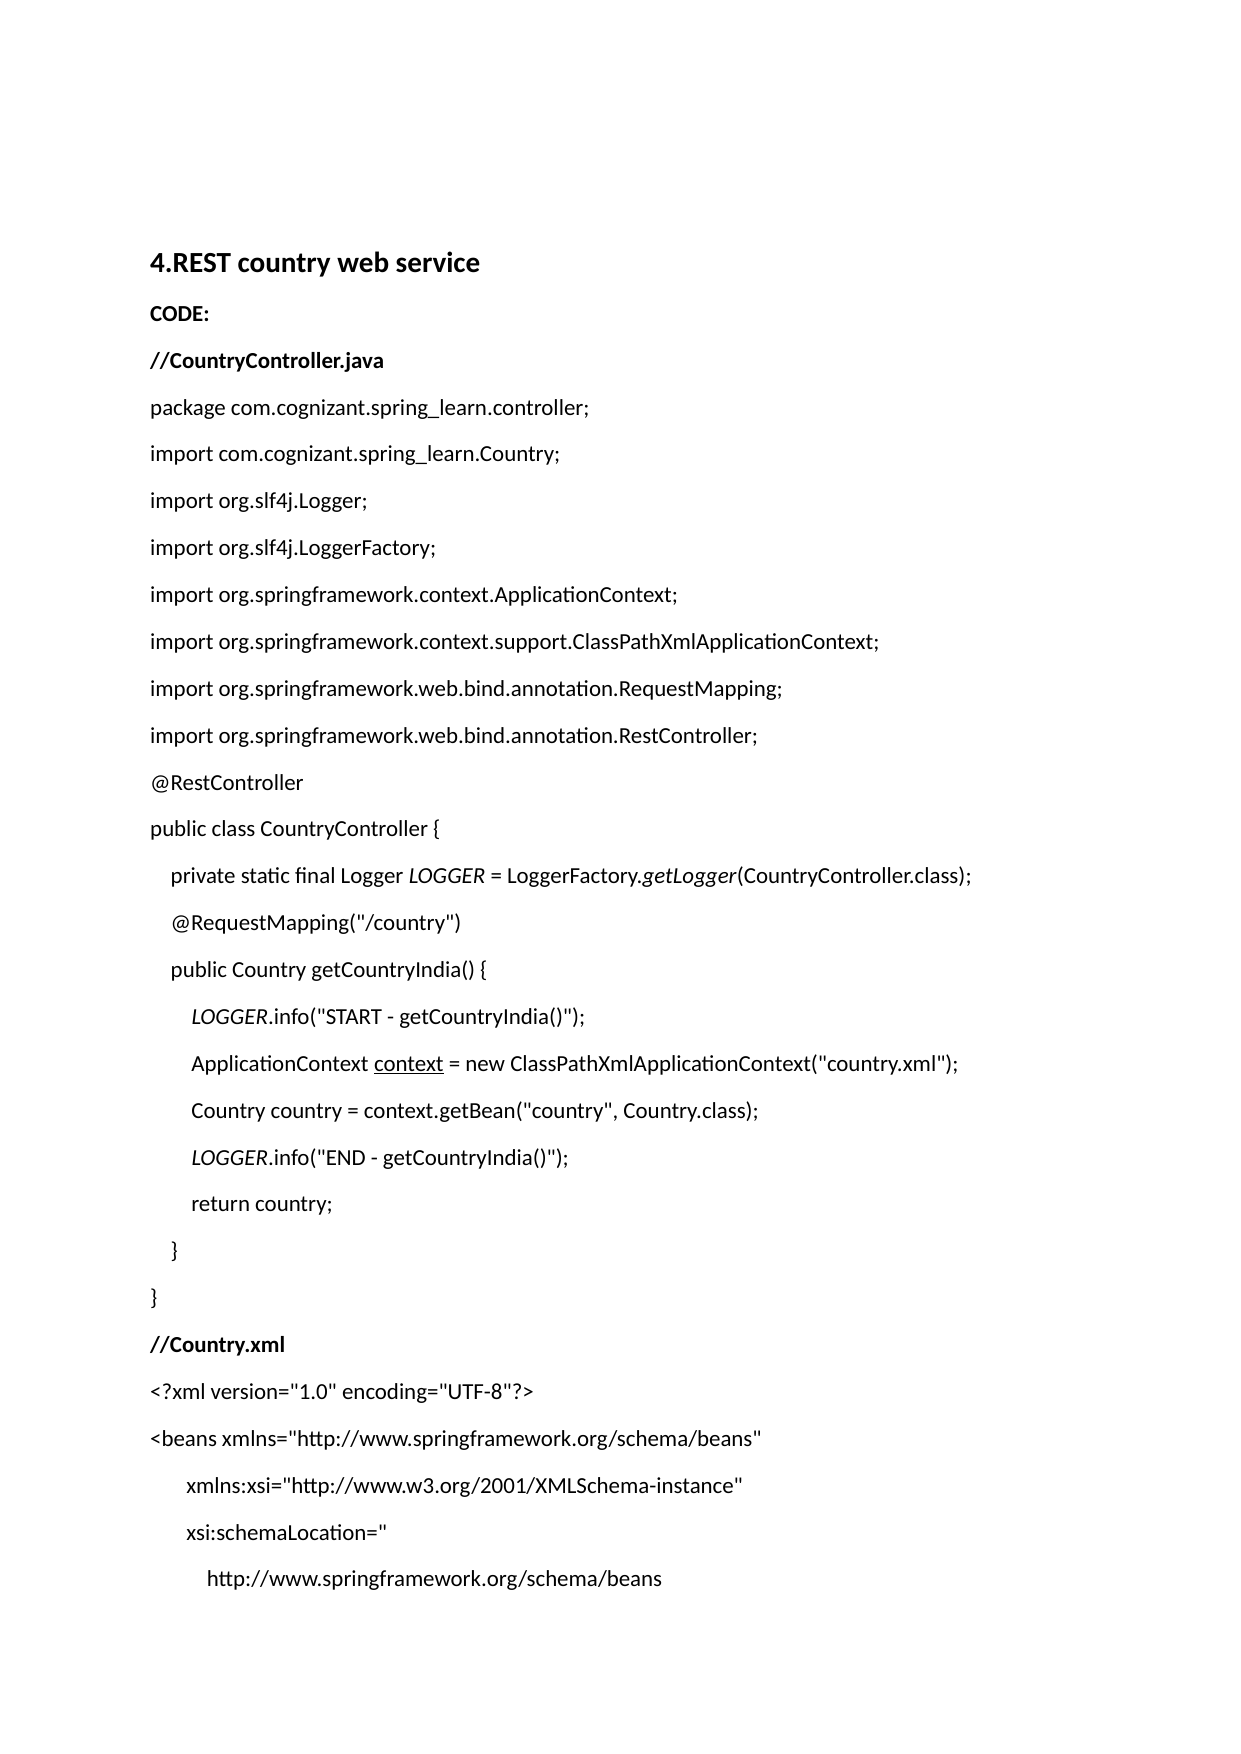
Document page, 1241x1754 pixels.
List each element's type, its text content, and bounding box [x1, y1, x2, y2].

text public class CountryController { [150, 814, 1090, 842]
text xsi:schemaLocation=" [150, 1518, 1090, 1546]
text } [150, 1283, 1090, 1311]
text Country country = context.getBean("country", Country.class); [150, 1096, 1090, 1124]
text LOGGER.info("START - getCountryIndia()"); [150, 1002, 1090, 1030]
text xmlns:xsi="http://www.w3.org/2001/XMLSchema-instance" [150, 1471, 1090, 1499]
text //Country.xml [150, 1330, 1090, 1358]
text import com.cognizant.spring_learn.Country; [150, 439, 1090, 467]
text <beans xmlns="http://www.springframework.org/schema/beans" [150, 1424, 1090, 1452]
text import org.springframework.context.support.ClassPathXmlApplicationContext; [150, 627, 1090, 655]
text 4.REST country web service [150, 244, 1090, 279]
text import org.springframework.web.bind.annotation.RequestMapping; [150, 674, 1090, 702]
text import org.springframework.context.ApplicationContext; [150, 580, 1090, 608]
text private static final Logger LOGGER = LoggerFactory.getLogger(CountryController.class); [150, 861, 1090, 889]
text import org.springframework.web.bind.annotation.RestController; [150, 721, 1090, 749]
text @RequestMapping("/country") [150, 908, 1090, 936]
text ApplicationContext context = new ClassPathXmlApplicationContext("country.xml"); [150, 1049, 1090, 1077]
text <?xml version="1.0" encoding="UTF-8"?> [150, 1377, 1090, 1405]
text CODE: [150, 299, 1090, 327]
text import org.slf4j.Logger; [150, 486, 1090, 514]
text http://www.springframework.org/schema/beans [150, 1564, 1090, 1592]
text //CountryController.java [150, 346, 1090, 374]
text @RestController [150, 768, 1090, 796]
text import org.slf4j.LoggerFactory; [150, 533, 1090, 561]
text return country; [150, 1189, 1090, 1217]
text public Country getCountryIndia() { [150, 955, 1090, 983]
text } [150, 1236, 1090, 1264]
text package com.cognizant.spring_learn.controller; [150, 393, 1090, 421]
text LOGGER.info("END - getCountryIndia()"); [150, 1143, 1090, 1171]
